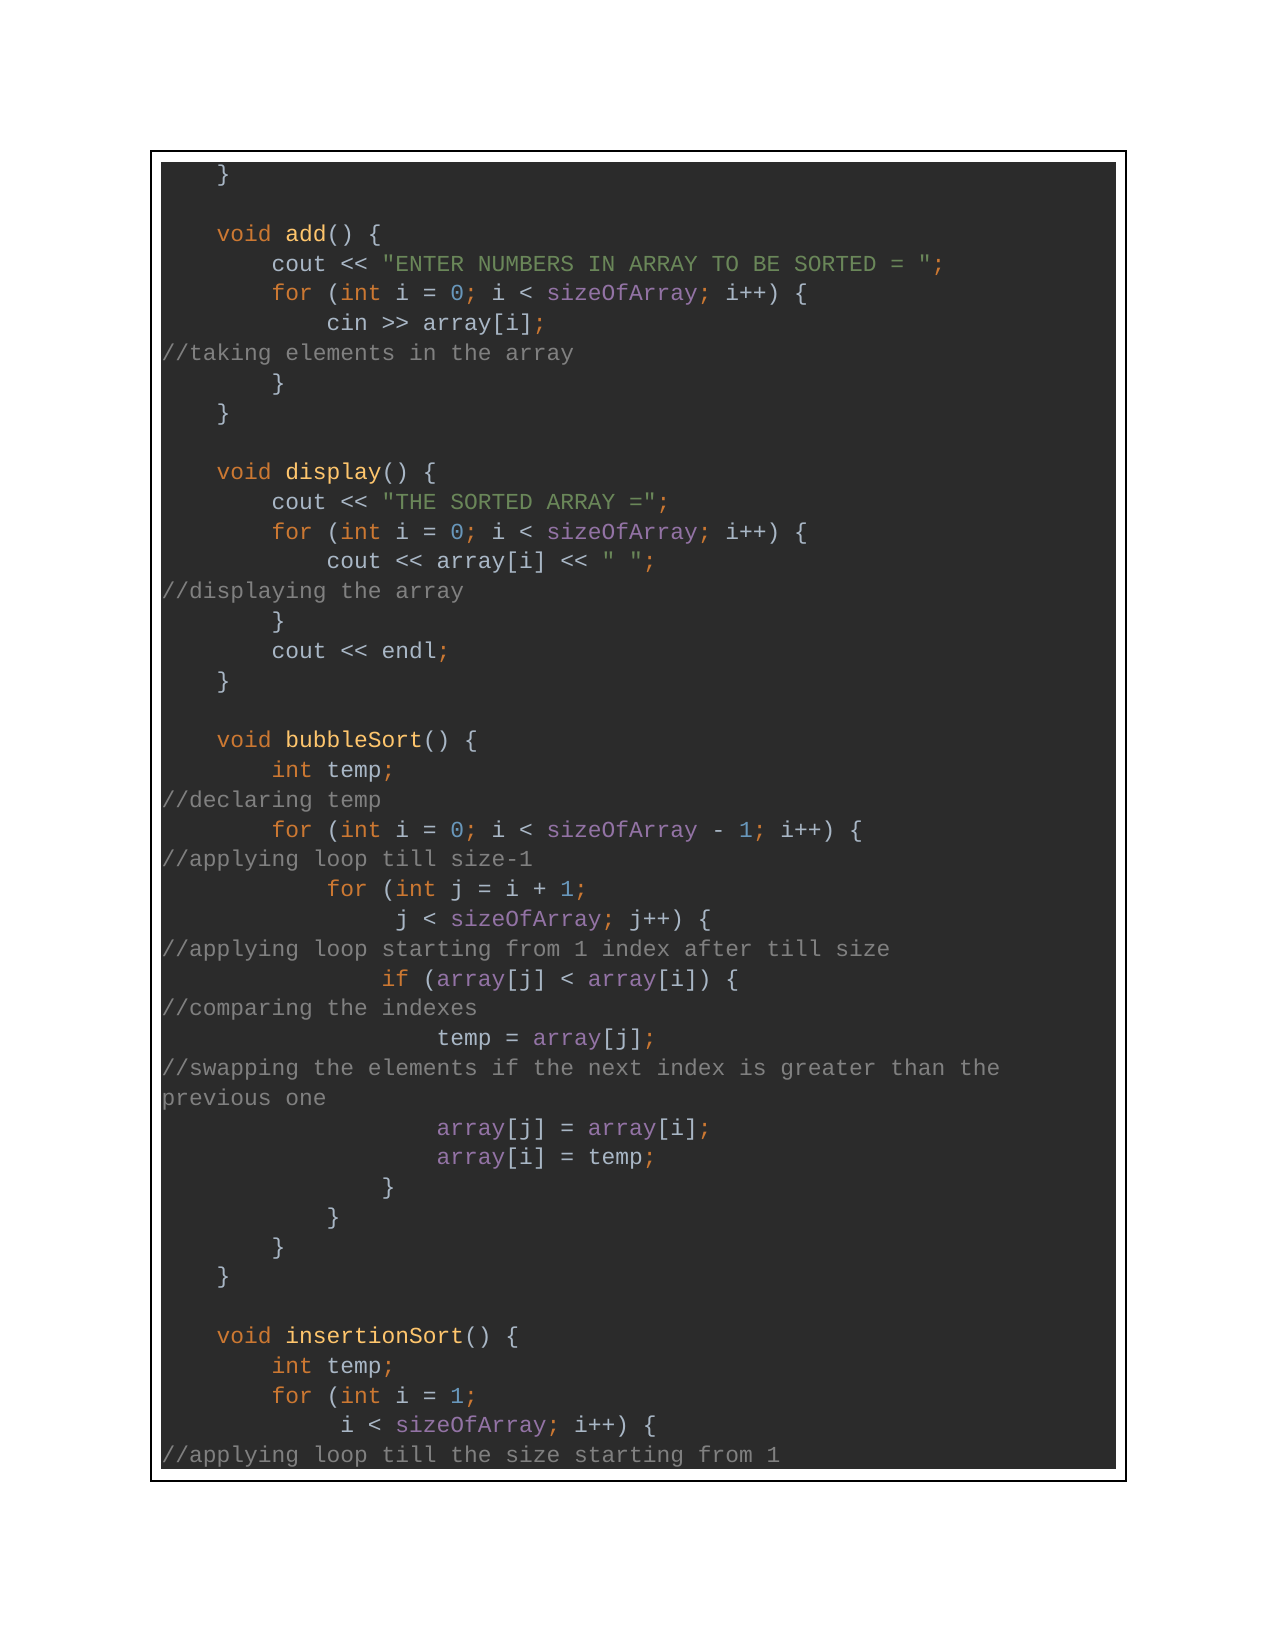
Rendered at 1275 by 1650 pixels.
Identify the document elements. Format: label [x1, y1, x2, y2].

table_header [152, 152, 1125, 1480]
